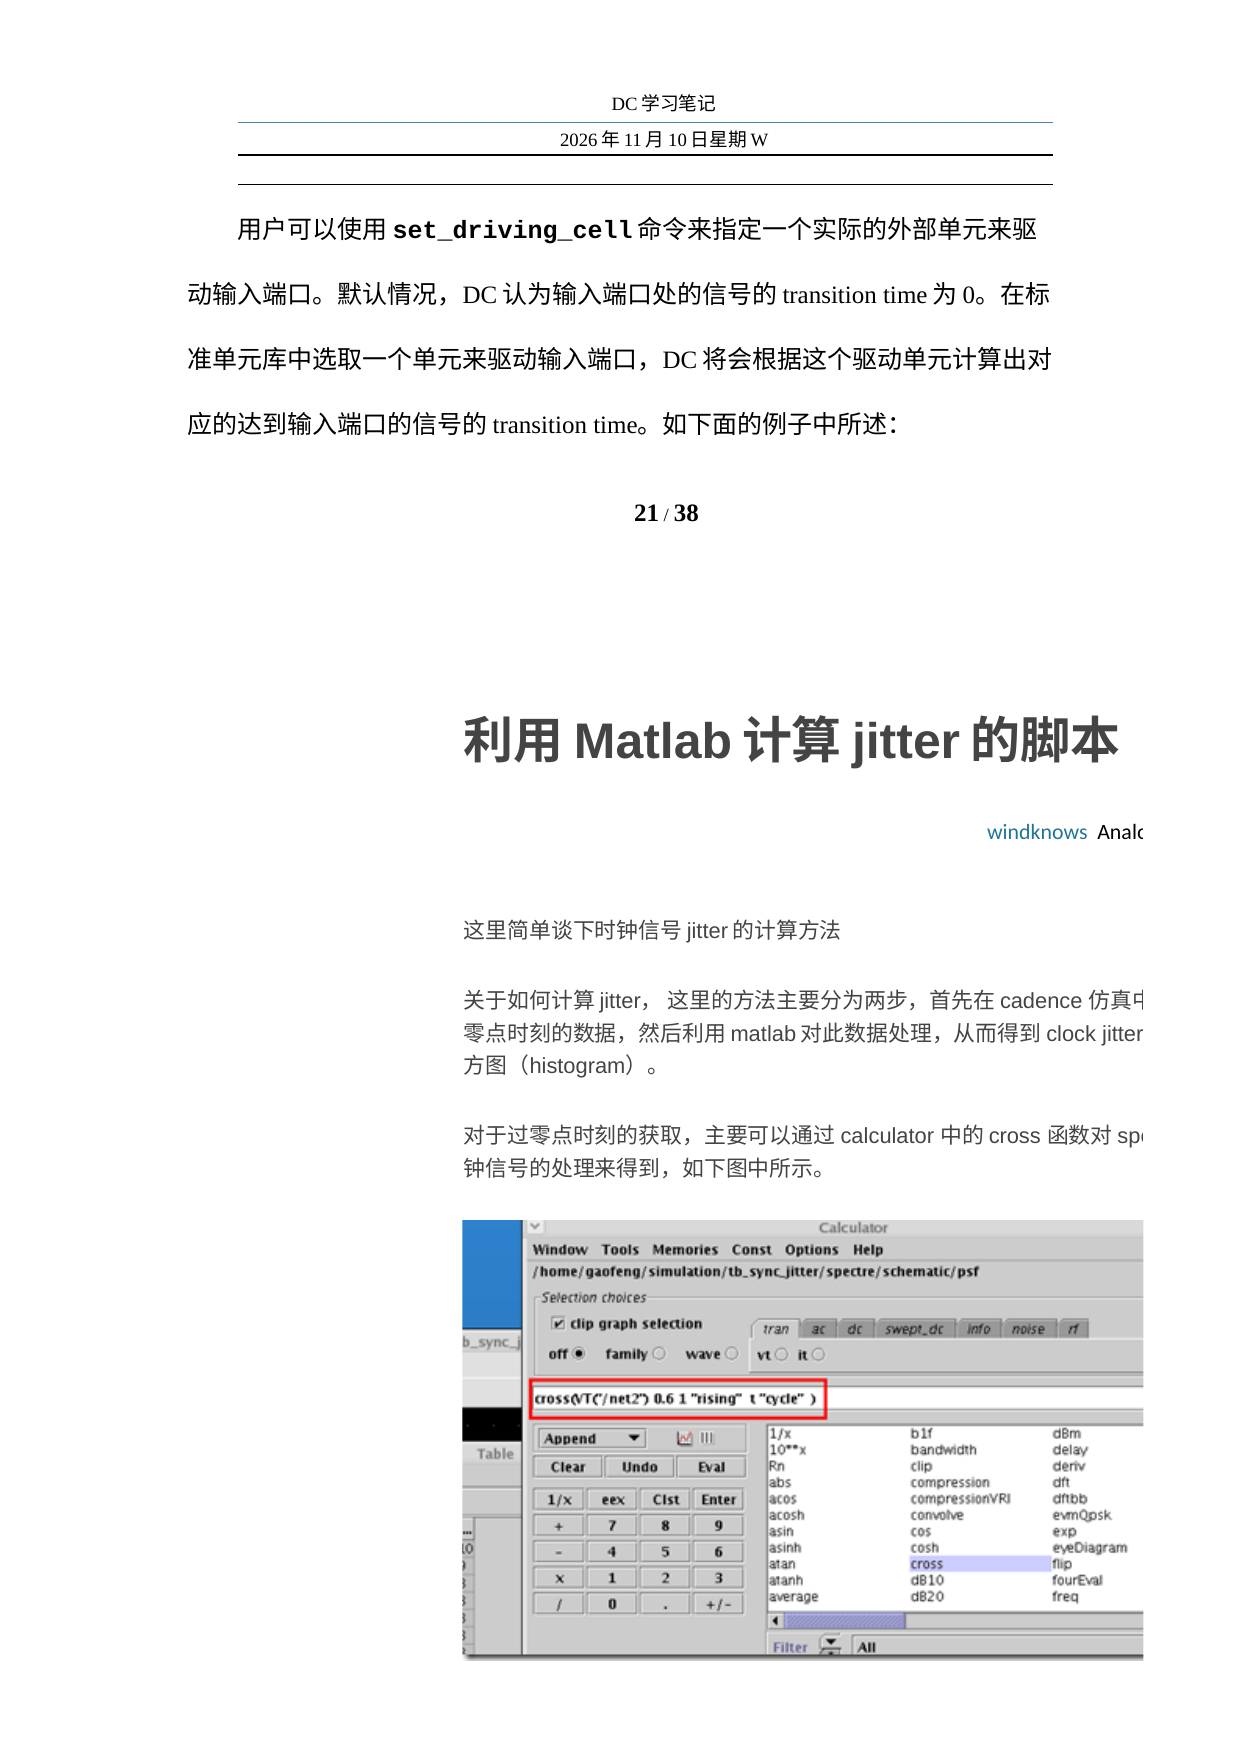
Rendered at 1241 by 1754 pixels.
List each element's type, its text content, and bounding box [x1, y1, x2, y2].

text 用户可以使用set_driving_cell命令来指定一个实际的外部单元来驱动输入端口。默认情况，DC认为输入端口处的信号的transition time为0。在标准单元库中选取一个单元来驱动输入端口，DC将会根据这个驱动单元计算出对应的达到输入端口的信号的transition time。如下面的例子中所述： [187, 195, 1053, 455]
